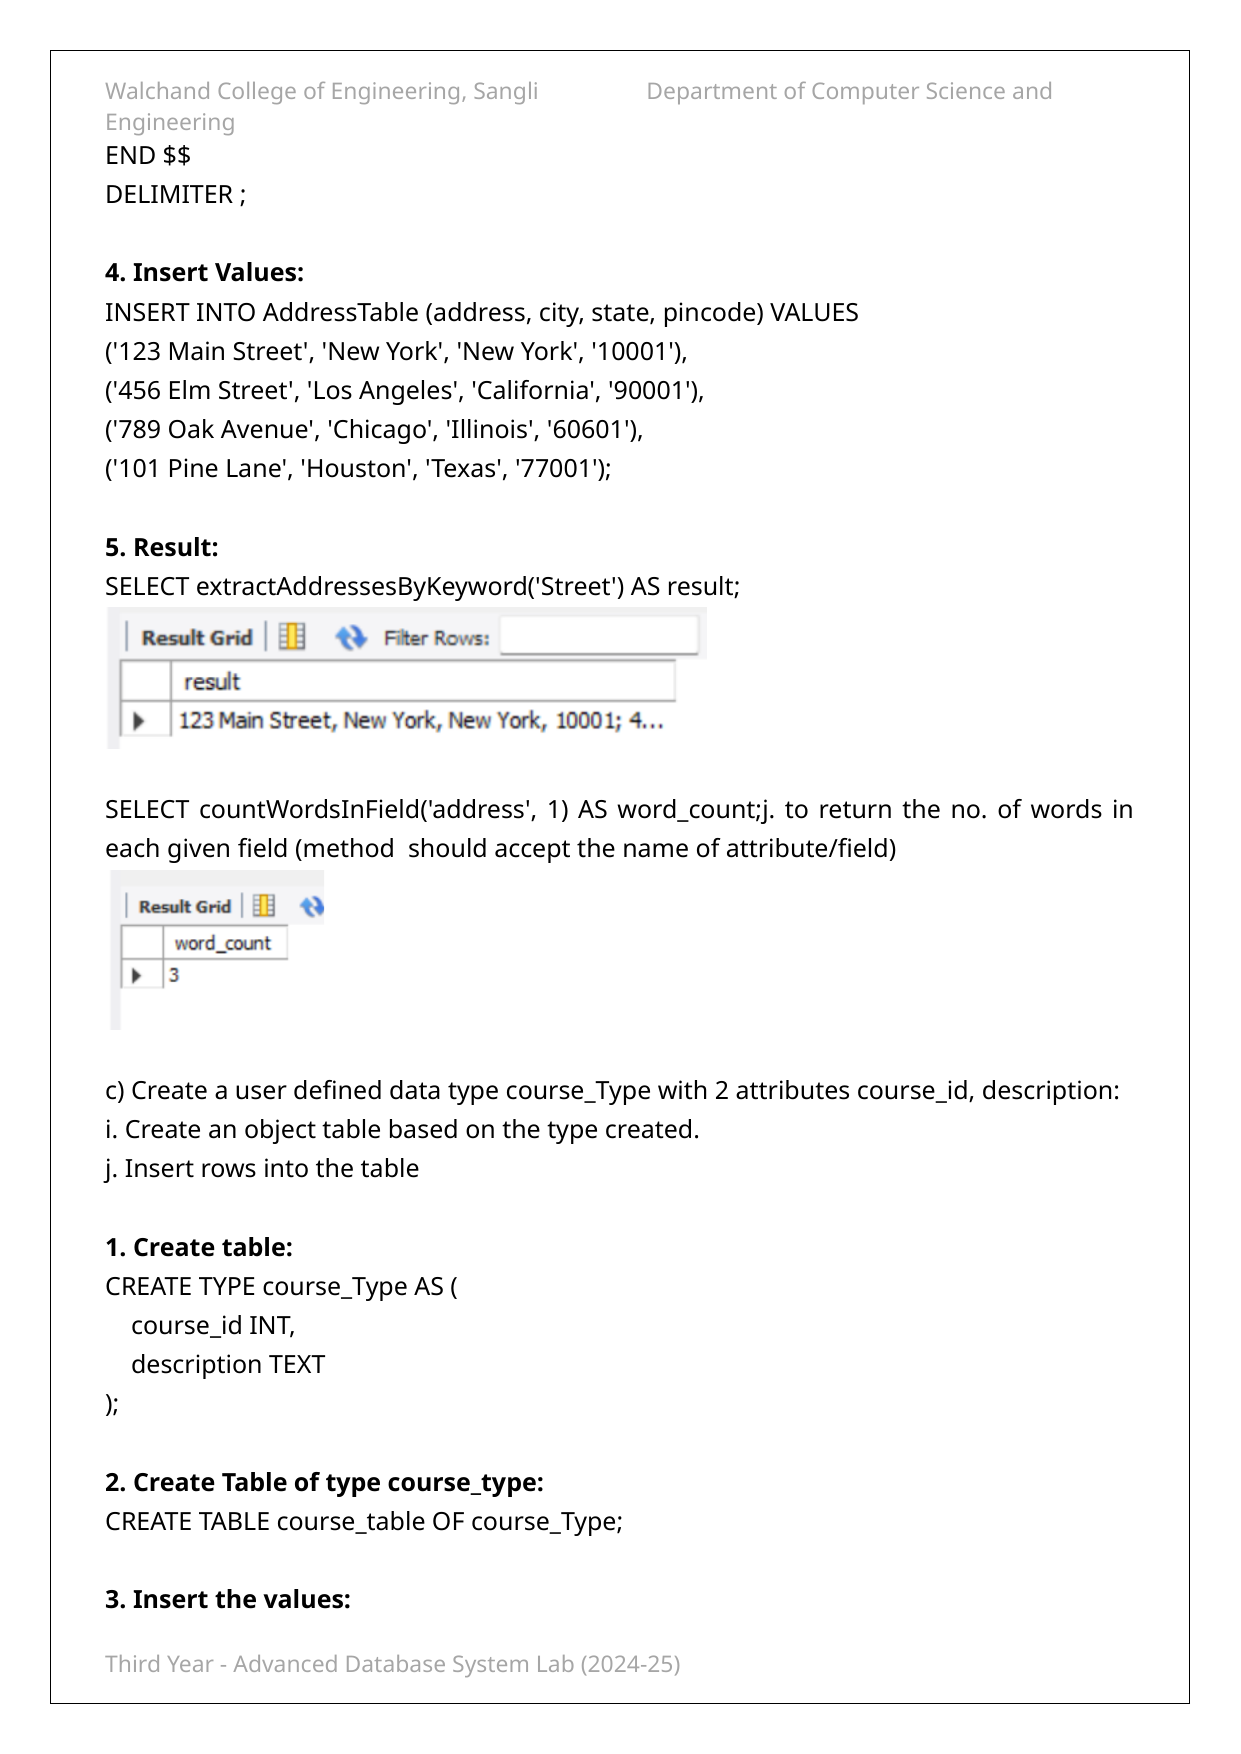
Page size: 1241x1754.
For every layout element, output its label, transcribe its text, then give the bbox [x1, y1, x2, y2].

text 4. Insert Values: [105, 255, 1135, 289]
text END $$ [105, 137, 1135, 172]
text SELECT extractAddressesByKeyword('Street') AS result; [105, 568, 1135, 602]
text ('101 Pine Lane', 'Houston', 'Texas', '77001'); [105, 451, 1135, 485]
text INSERT INTO AddressTable (address, city, state, pincode) VALUES [105, 294, 1135, 328]
text ('123 Main Street', 'New York', 'New York', '10001'), [105, 333, 1135, 367]
text description TEXT [105, 1347, 1135, 1381]
text ); [105, 1386, 1135, 1420]
text CREATE TYPE course_Type AS ( [105, 1268, 1135, 1303]
picture [105, 870, 325, 1030]
picture [105, 607, 707, 749]
text SELECT countWordsInField('address', 1) AS word_count;j. to return the no. of words in each given field (method should accept the name of attribute/field) [105, 792, 1135, 865]
text j. Insert rows into the table [105, 1151, 1135, 1185]
text 2. Create Table of type course_type: [105, 1464, 1135, 1498]
text c) Create a user defined data type course_Type with 2 attributes course_id, description: [105, 1073, 1135, 1107]
text i. Create an object table based on the type created. [105, 1112, 1135, 1146]
text ('456 Elm Street', 'Los Angeles', 'California', '90001'), [105, 372, 1135, 407]
text 5. Result: [105, 529, 1135, 563]
text 1. Create table: [105, 1229, 1135, 1263]
text course_id INT, [105, 1308, 1135, 1342]
text CREATE TABLE course_table OF course_Type; [105, 1503, 1135, 1538]
text 3. Insert the values: [105, 1582, 1135, 1616]
text DELIMITER ; [105, 177, 1135, 211]
text ('789 Oak Avenue', 'Chicago', 'Illinois', '60601'), [105, 412, 1135, 446]
